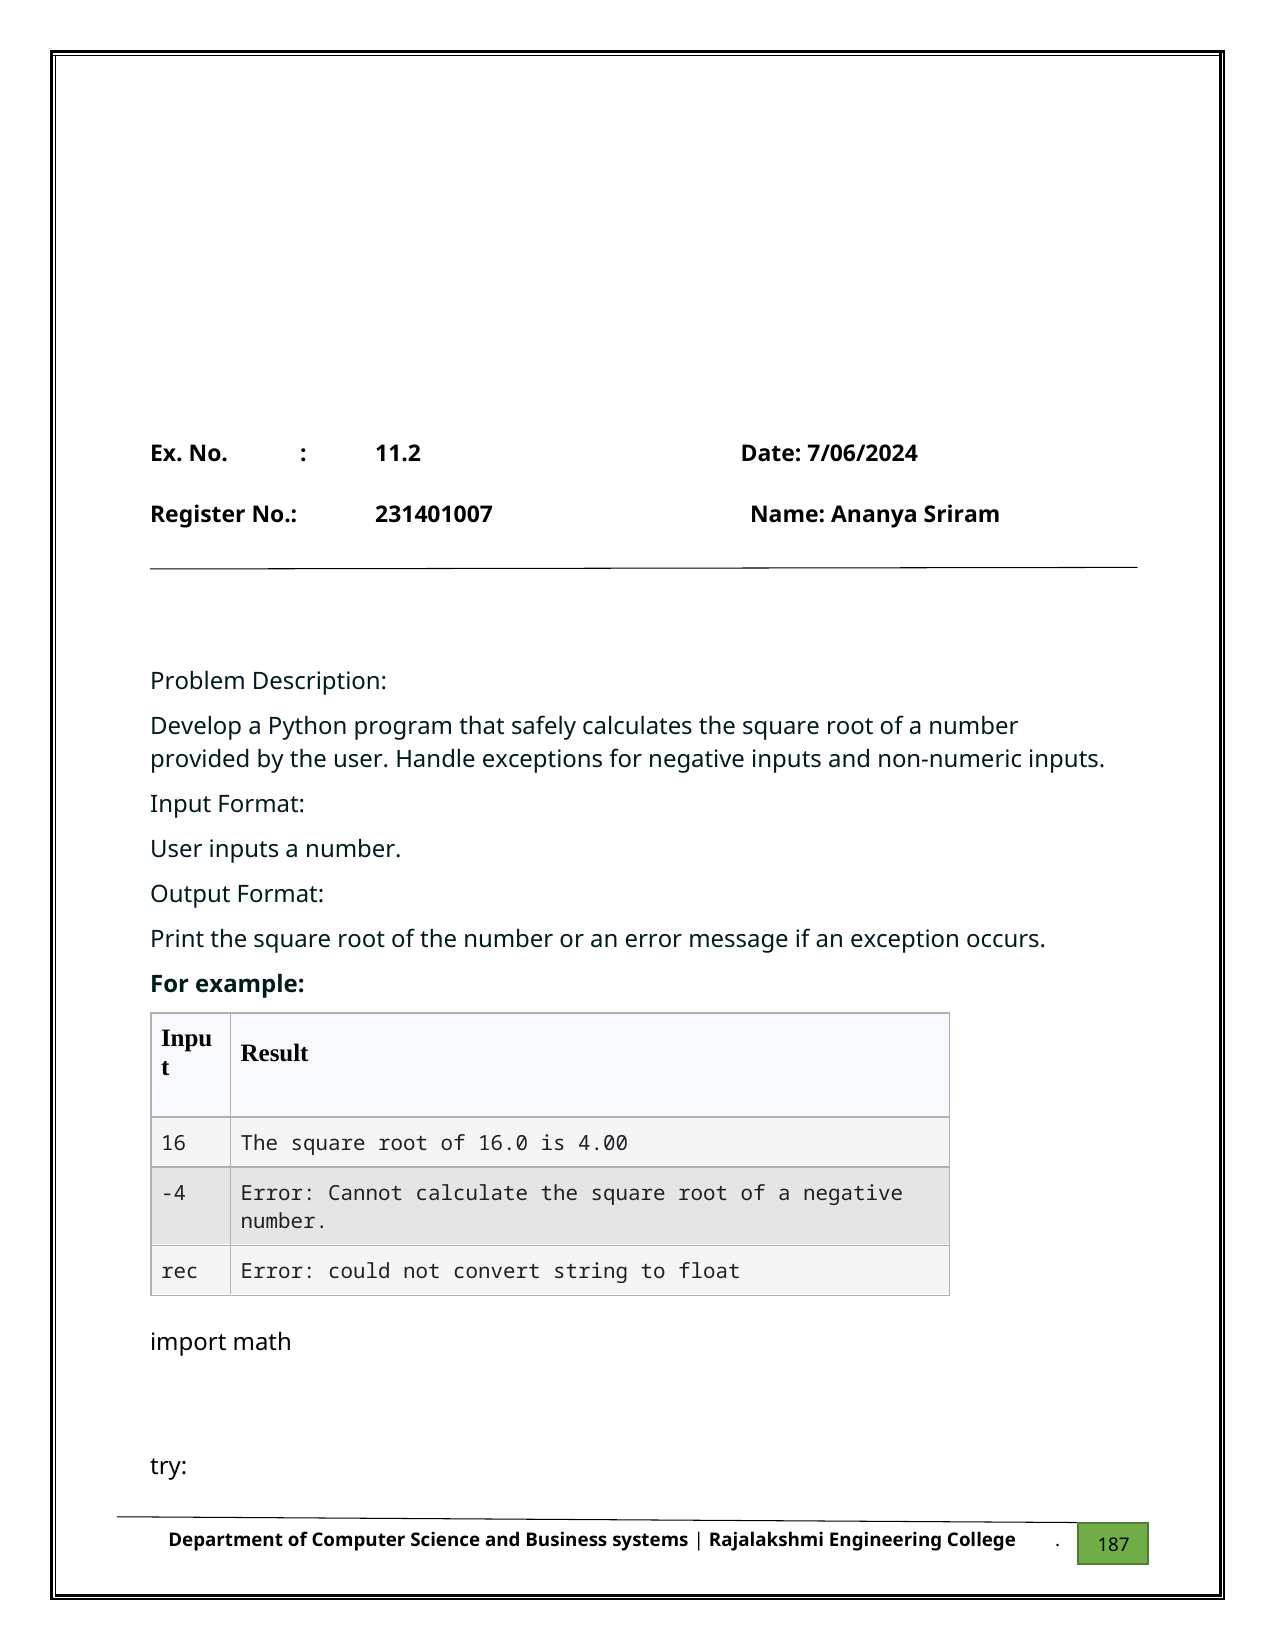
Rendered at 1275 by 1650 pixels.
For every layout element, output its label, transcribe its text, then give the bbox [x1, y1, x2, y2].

text User inputs a number. [150, 832, 1125, 864]
text For example: [150, 967, 1125, 999]
text Output Format: [150, 877, 1125, 909]
text import math [150, 1325, 1125, 1358]
text Print the square root of the number or an error message if an exception occurs. [150, 922, 1125, 954]
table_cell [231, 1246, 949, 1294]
text try: [150, 1449, 1125, 1481]
text Input Format: [150, 786, 1125, 819]
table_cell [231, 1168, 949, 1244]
text Problem Description: [150, 664, 1125, 696]
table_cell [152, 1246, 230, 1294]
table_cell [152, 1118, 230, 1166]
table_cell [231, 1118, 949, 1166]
text Register No.: 231401007 Name: Ananya Sriram [150, 498, 1125, 529]
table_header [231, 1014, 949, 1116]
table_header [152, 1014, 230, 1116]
text Develop a Python program that safely calculates the square root of a number provided by the user. Handle exceptions for negative inputs and non-numeric inputs. [150, 709, 1125, 774]
text Ex. No. : 11.2 Date: 7/06/2024 [150, 437, 1125, 468]
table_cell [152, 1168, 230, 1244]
